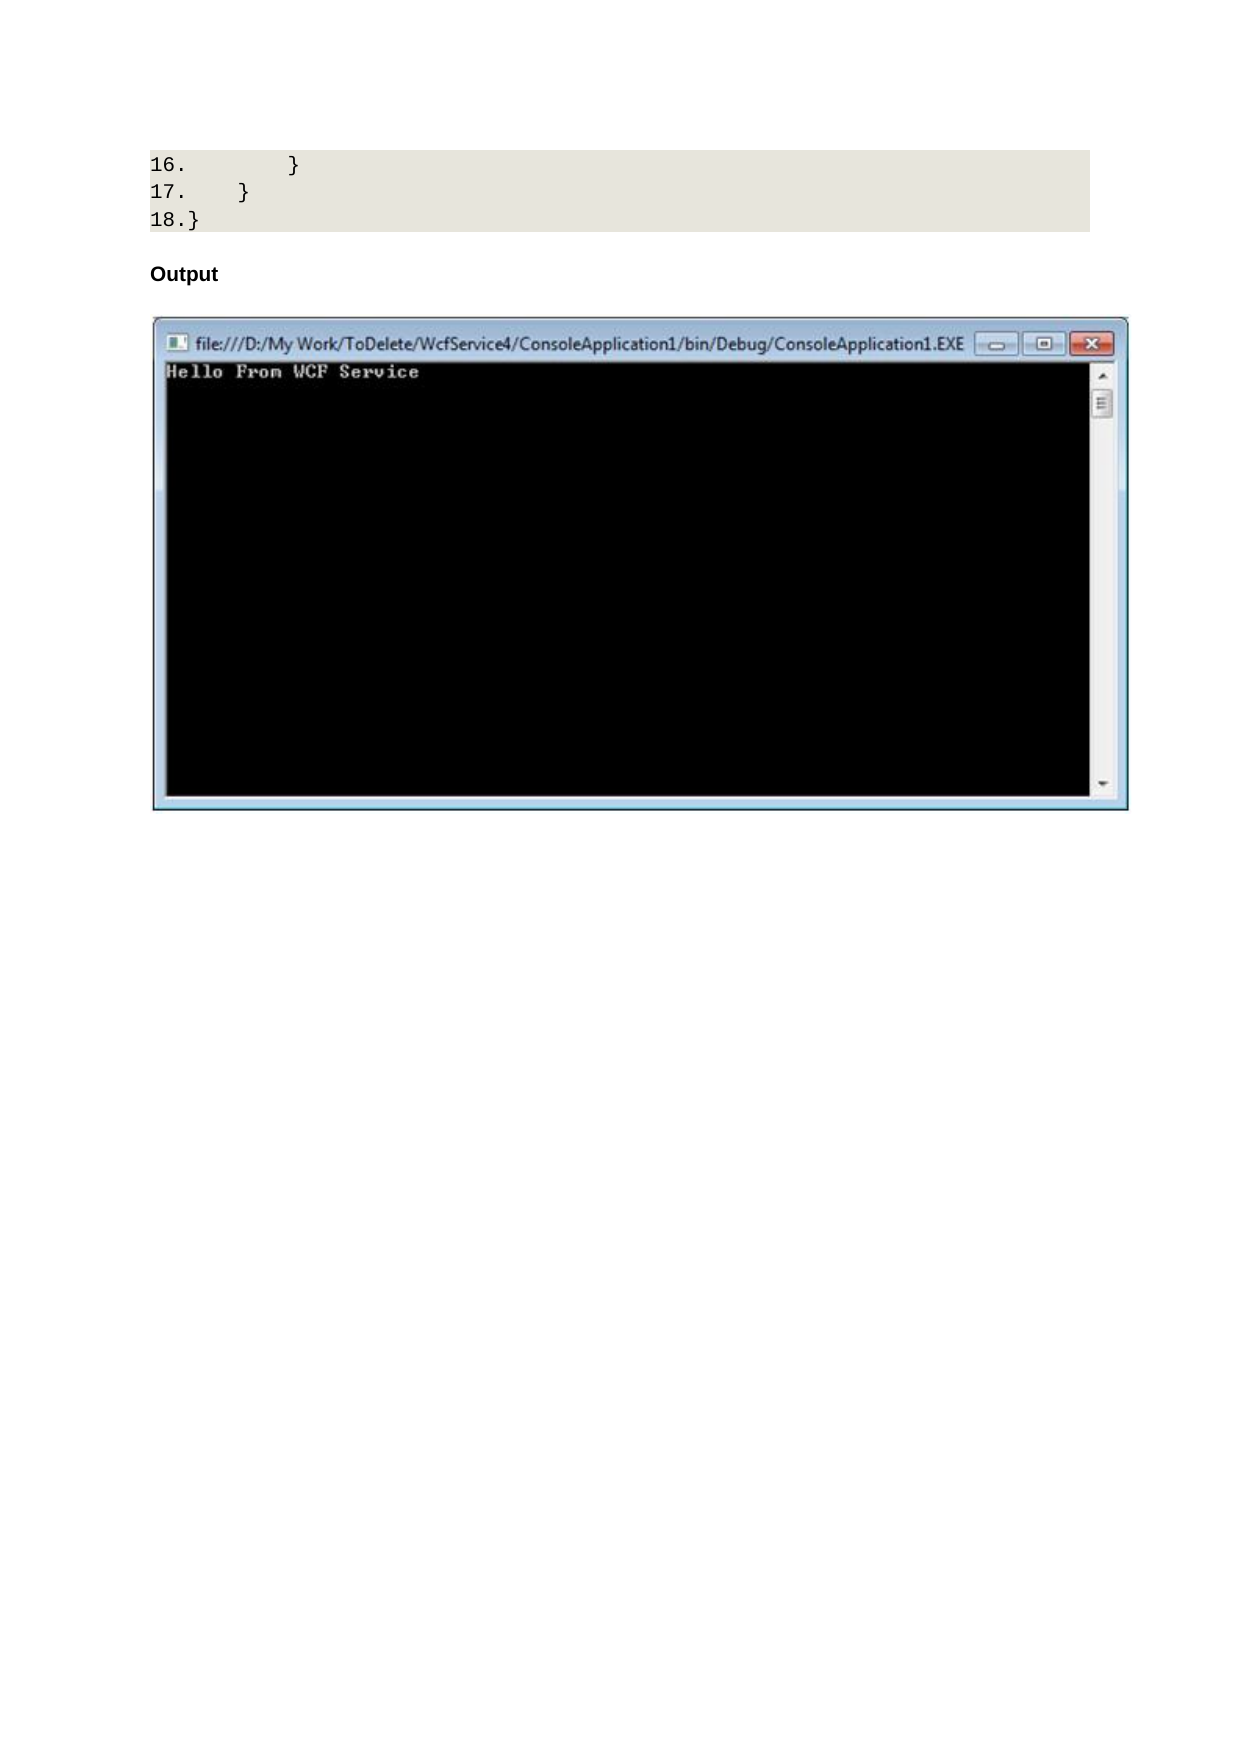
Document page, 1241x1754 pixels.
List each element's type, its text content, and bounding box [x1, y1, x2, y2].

text 17. } [150, 177, 1090, 205]
text 18.} [150, 205, 1090, 232]
picture [150, 314, 1132, 814]
text 16. } [150, 150, 1090, 177]
text Output [150, 262, 1090, 286]
